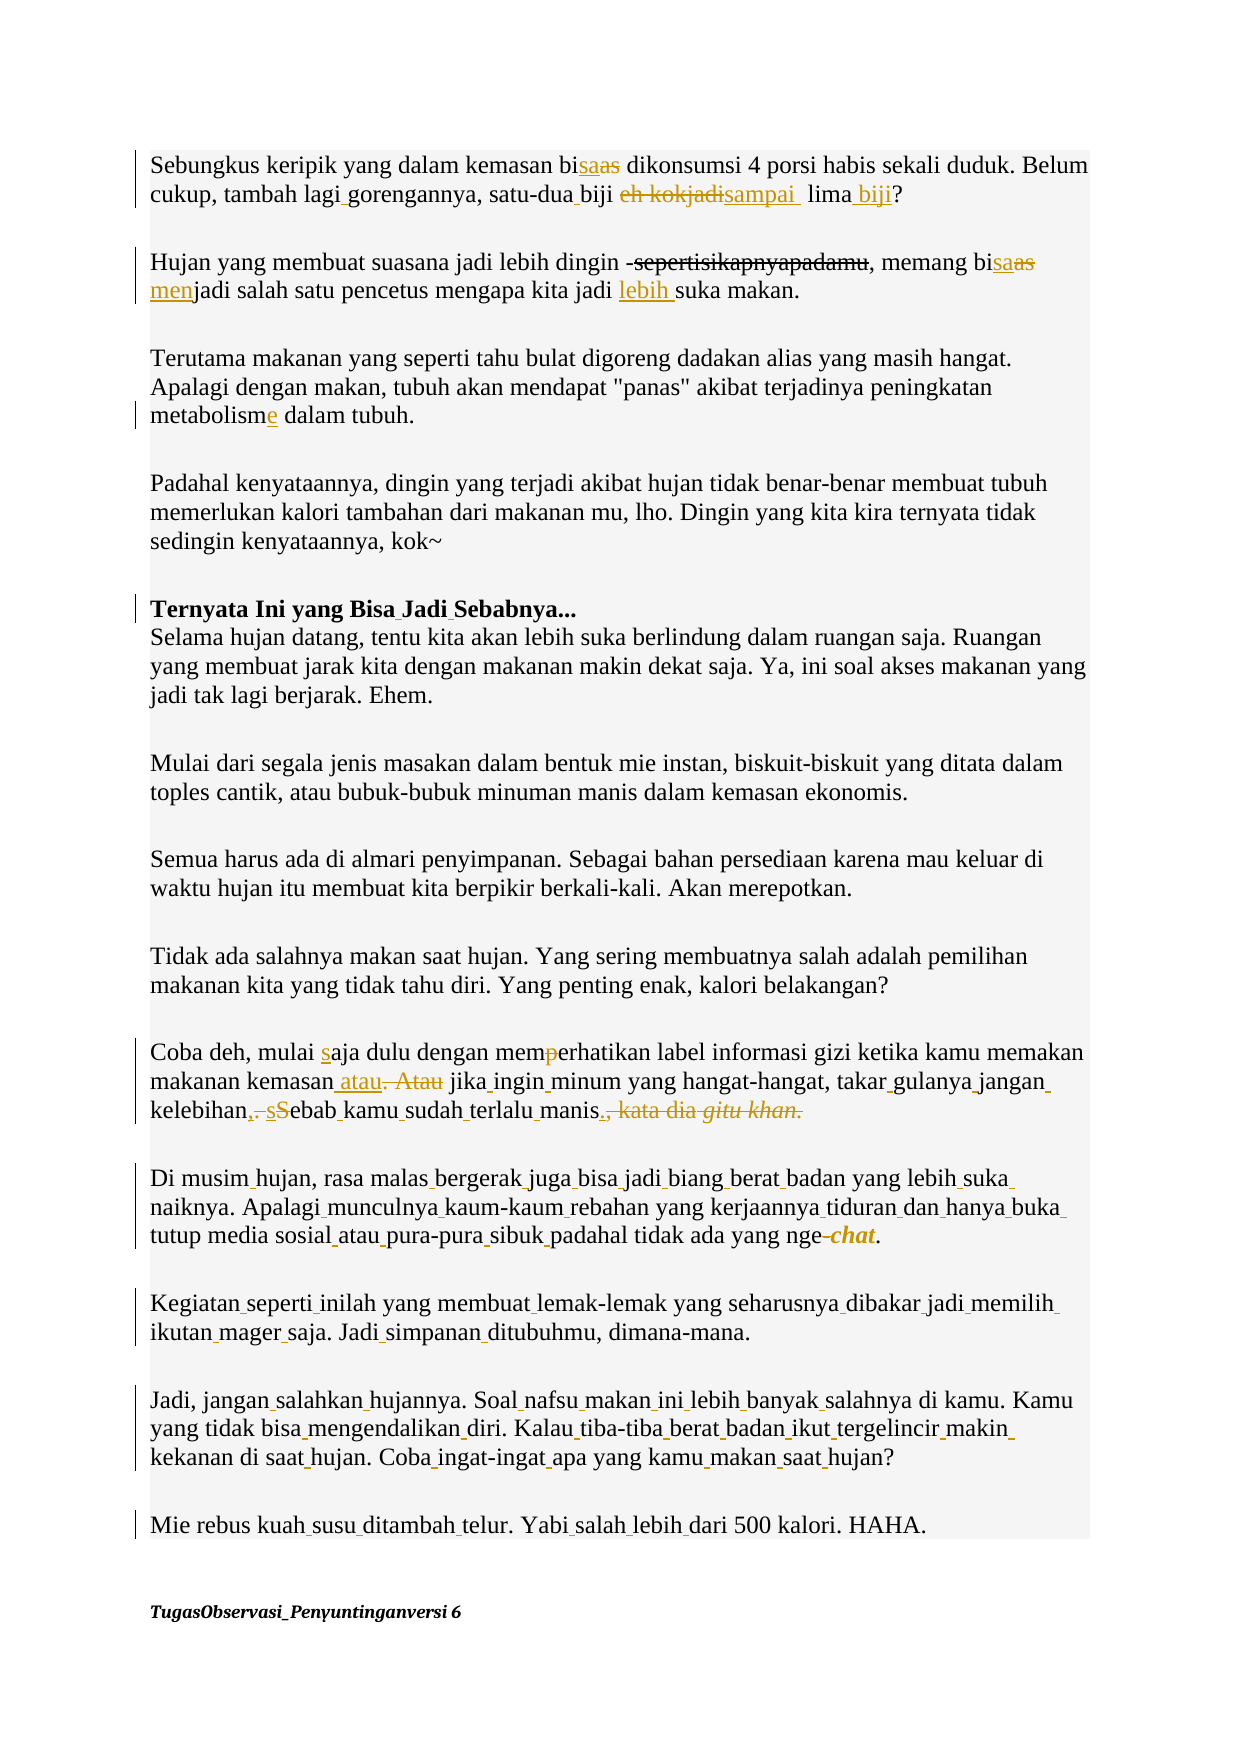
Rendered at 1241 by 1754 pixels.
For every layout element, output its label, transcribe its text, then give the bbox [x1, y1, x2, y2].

text Padahal kenyataannya, dingin yang terjadi akibat hujan tidak benar-benar membuat tubuh memerlukan kalori tambahan dari makanan mu, lho. Dingin yang kita kira ternyata tidak sedingin kenyataannya, kok~ [150, 468, 1090, 555]
text Semua harus ada di almari penyimpanan. Sebagai bahan persediaan karena mau keluar di waktu hujan itu membuat kita berpikir berkali-kali. Akan merepotkan. [150, 844, 1090, 902]
text Mie rebus kuahsusuditambahtelur. Yabisalahlebihdari 500 kalori. HAHA. [150, 1510, 1090, 1539]
text Hujan yang membuat suasana jadi lebih dingin -sepertisikapnyapadamu, memang bi jadi salah satu pencetus mengapa kita jadi suka makan. [150, 247, 1090, 304]
text Sebungkus keripik yang dalam kemasan bi dikonsumsi 4 porsi habis sekali duduk. Belum cukup, tambah lagigorengannya, satu-duabiji lima? [150, 150, 1090, 207]
text Ternyata Ini yang BisaJadiSebabnya... Selama hujan datang, tentu kita akan lebih suka berlindung dalam ruangan saja. Ruangan yang membuat jarak kita dengan makanan makin dekat saja. Ya, ini soal akses makanan yang jadi tak lagi berjarak. Ehem. [150, 594, 1090, 709]
text Tidak ada salahnya makan saat hujan. Yang sering membuatnya salah adalah pemilihan makanan kita yang tidak tahu diri. Yang penting enak, kalori belakangan? [150, 941, 1090, 998]
text Terutama makanan yang seperti tahu bulat digoreng dadakan alias yang masih hangat. Apalagi dengan makan, tubuh akan mendapat "panas" akibat terjadinya peningkatan metabolism dalam tubuh. [150, 343, 1090, 429]
text Coba deh, mulai aja dulu dengan memerhatikan label informasi gizi ketika kamu memakan makanan kemasan jikainginminum yang hangat-hangat, takargulanyajangankelebihanebabkamusudahterlalumanis [150, 1037, 1090, 1124]
text Di musimhujan, rasa malasbergerakjugabisajadibiangberatbadan yang lebihsukanaiknya. Apalagimunculnyakaum-kaumrebahan yang kerjaannyatidurandanhanyabukatutup media sosialataupura-purasibukpadahal tidak ada yang ngechat. [150, 1163, 1090, 1249]
text Mulai dari segala jenis masakan dalam bentuk mie instan, biskuit-biskuit yang ditata dalam toples cantik, atau bubuk-bubuk minuman manis dalam kemasan ekonomis. [150, 748, 1090, 805]
text Jadi, jangansalahkanhujannya. Soalnafsumakaninilebihbanyaksalahnya di kamu. Kamu yang tidak bisamengendalikandiri. Kalautiba-tibaberatbadanikuttergelincirmakinkekanan di saathujan. Cobaingat-ingatapa yang kamumakansaathujan? [150, 1385, 1090, 1471]
text Kegiatansepertiinilah yang membuatlemak-lemak yang seharusnyadibakarjadimemilihikutanmagersaja. Jadisimpananditubuhmu, dimana-mana. [150, 1288, 1090, 1346]
